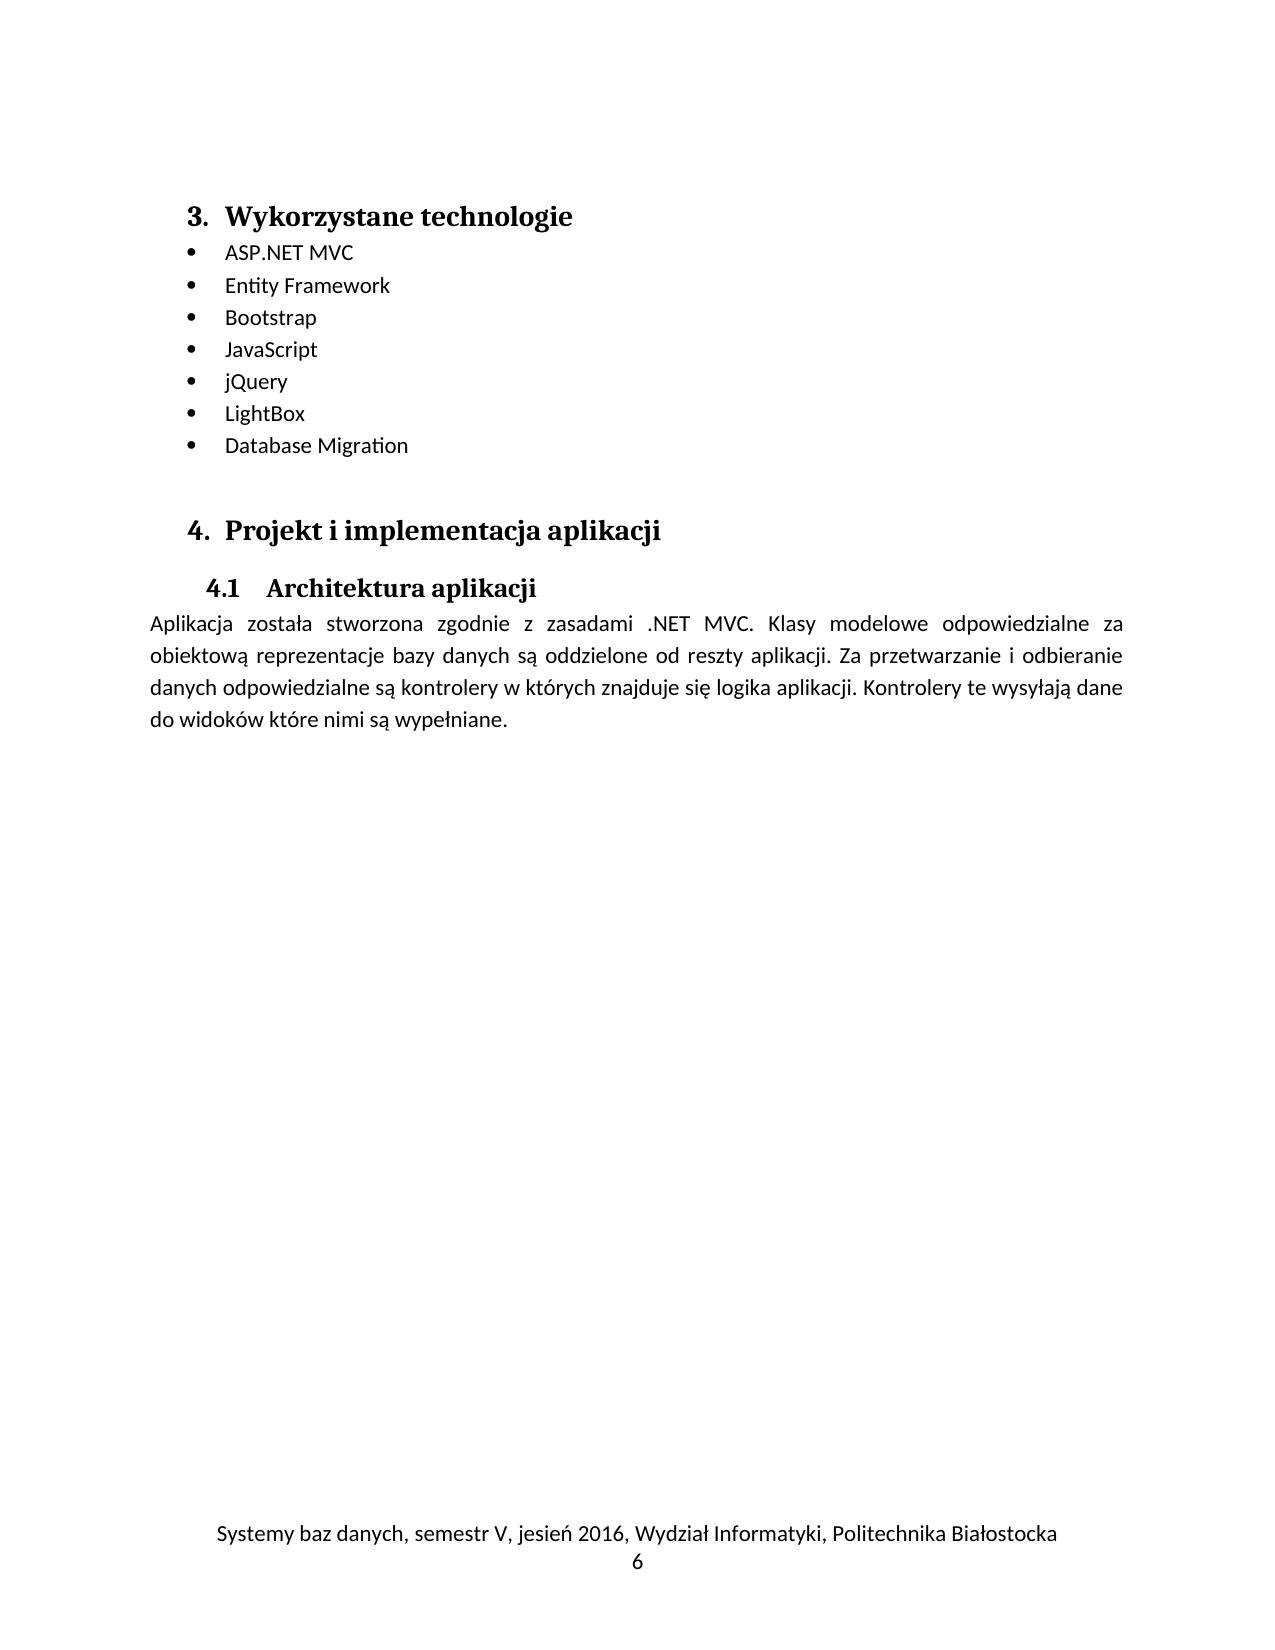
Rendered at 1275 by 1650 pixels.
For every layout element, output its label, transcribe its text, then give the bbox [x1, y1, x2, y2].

list jQuery [187, 367, 1125, 395]
list LightBox [187, 399, 1125, 427]
list Database Migration [187, 432, 1125, 460]
list ASP.NET MVC [187, 238, 1125, 267]
text Aplikacja została stworzona zgodnie z zasadami .NET MVC. Klasy modelowe odpowiedzialne za obiektową reprezentacje bazy danych są oddzielone od reszty aplikacji. Za przetwarzanie i odbieranie danych odpowiedzialne są kontrolery w których znajduje się logika aplikacji. Kontrolery te wysyłają dane do widoków które nimi są wypełniane. [150, 609, 1125, 733]
subtitle Wykorzystane technologie [187, 200, 1125, 233]
list Bootstrap [187, 303, 1125, 331]
list Entity Framework [187, 271, 1125, 299]
subtitle Projekt i implementacja aplikacji [187, 514, 1125, 547]
subtitle Architektura aplikacji [206, 573, 1125, 604]
list JavaScript [187, 335, 1125, 363]
